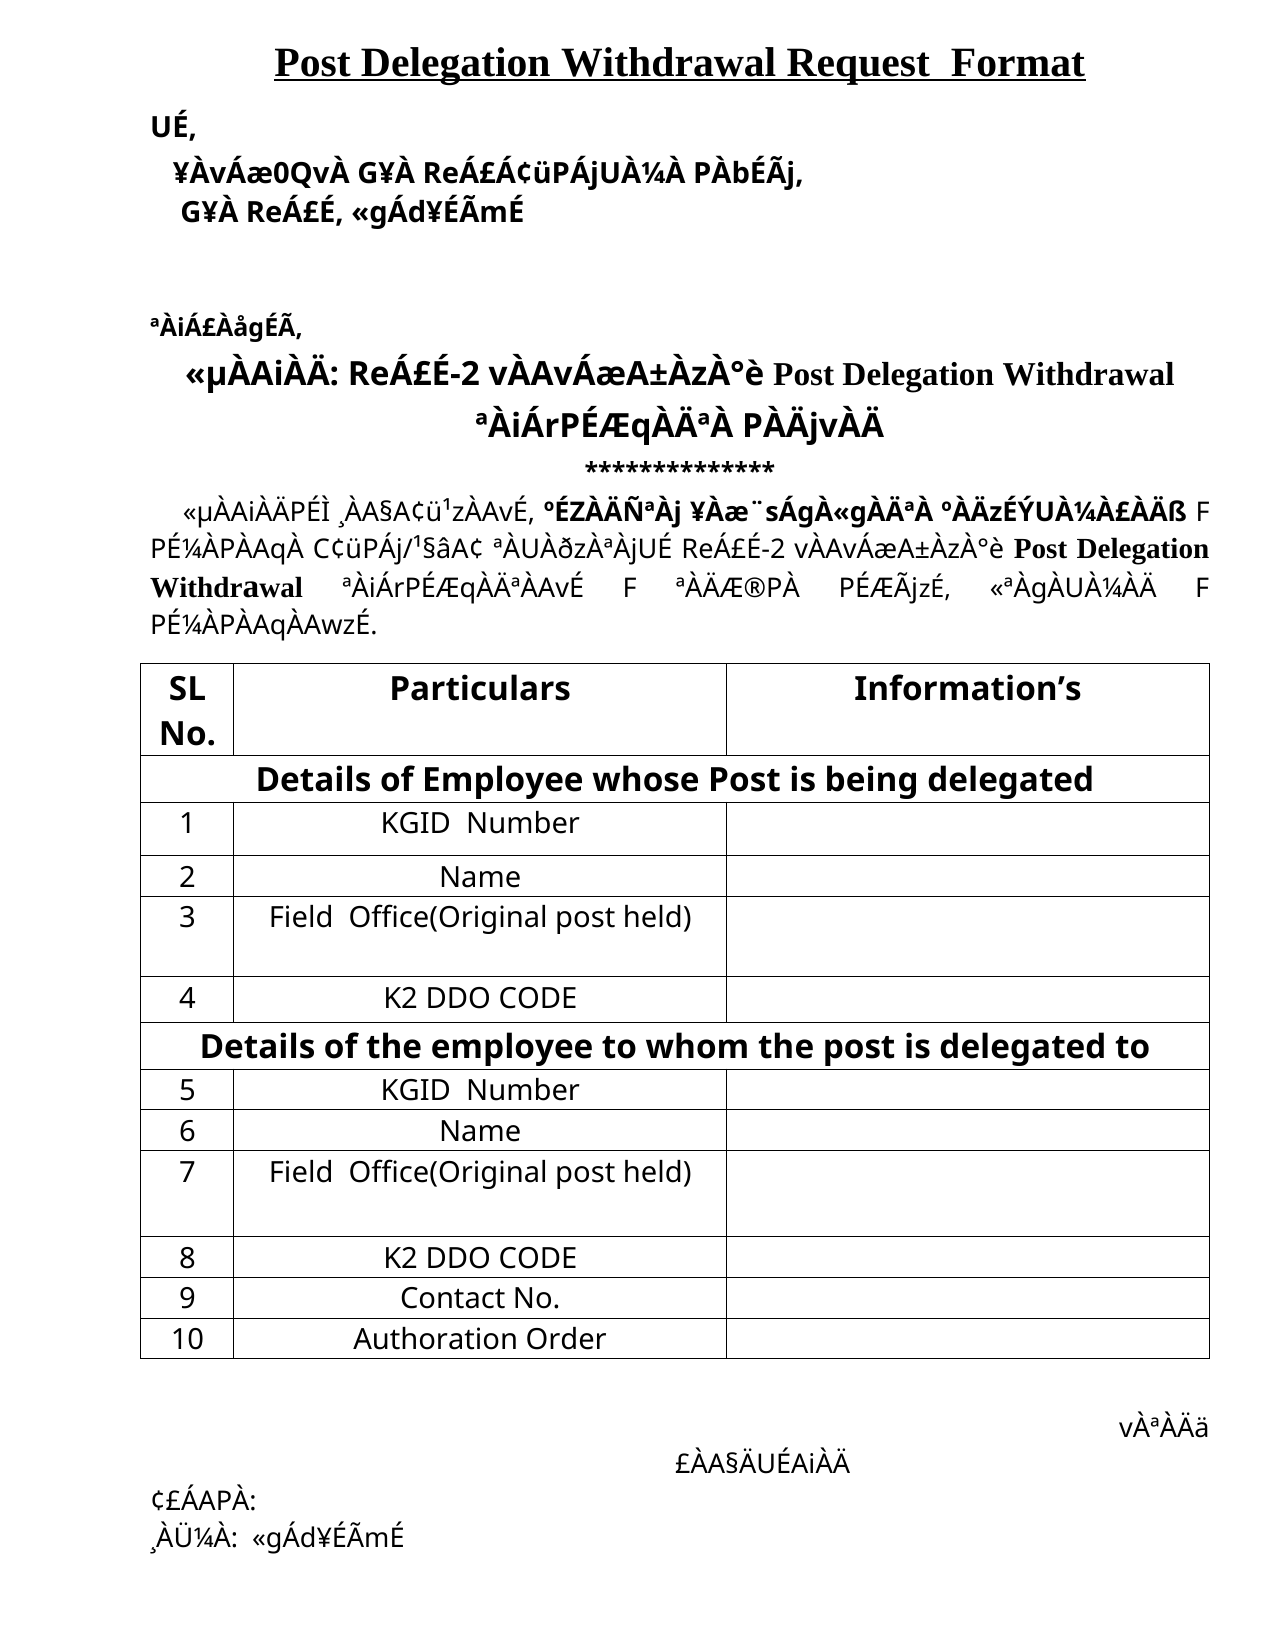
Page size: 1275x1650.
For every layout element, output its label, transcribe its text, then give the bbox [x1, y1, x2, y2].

table_cell 4 [141, 977, 233, 1022]
table_cell [727, 1319, 1209, 1358]
table_cell Name [234, 856, 726, 896]
text Post Delegation Withdrawal Request Format [150, 37, 1209, 85]
table_cell [727, 977, 1209, 1022]
table_cell Authoration Order [234, 1319, 726, 1358]
text vÀªÀÄä £ÀA§ÄUÉAiÀÄ [675, 1408, 1209, 1482]
text G¥À ReÁ£É, «gÁd¥ÉÃmÉ [150, 192, 1209, 231]
table_header Information’s [727, 664, 1209, 755]
table_cell 9 [141, 1278, 233, 1317]
table_cell [727, 1151, 1209, 1236]
table_header Particulars [234, 664, 726, 755]
text UÉ, [150, 106, 1209, 146]
text ªÀiÁ£ÀågÉÃ, [150, 310, 1209, 344]
table_cell 10 [141, 1319, 233, 1358]
text ************** [150, 454, 1209, 488]
table_cell [727, 1110, 1209, 1150]
table_cell 2 [141, 856, 233, 896]
table_cell Contact No. [234, 1278, 726, 1317]
table_cell Details of the employee to whom the post is delegated to [141, 1023, 1209, 1068]
text ¢£ÁAPÀ: [150, 1482, 1209, 1519]
table_cell [727, 1070, 1209, 1109]
text ¸ÀÜ¼À: «gÁd¥ÉÃmÉ [150, 1519, 1209, 1556]
table_cell K2 DDO CODE [234, 1237, 726, 1277]
table_cell 8 [141, 1237, 233, 1277]
text «µÀAiÀÄ: ReÁ£É-2 vÀAvÁæA±ÀzÀ°è Post Delegation Withdrawal ªÀiÁrPÉÆqÀÄªÀ PÀÄjvÀÄ [150, 349, 1209, 447]
table_cell 7 [141, 1151, 233, 1236]
text ¥ÀvÁæ0QvÀ G¥À ReÁ£Á¢üPÁjUÀ¼À PÀbÉÃj, [150, 152, 1209, 192]
table_cell [727, 803, 1209, 855]
table_cell 3 [141, 897, 233, 976]
table_cell 5 [141, 1070, 233, 1109]
table_cell K2 DDO CODE [234, 977, 726, 1022]
table_cell Details of Employee whose Post is being delegated [141, 756, 1209, 802]
table_cell KGID Number [234, 1070, 726, 1109]
table_cell Name [234, 1110, 726, 1150]
table_cell [727, 1237, 1209, 1277]
table_cell 1 [141, 803, 233, 855]
table_cell [727, 897, 1209, 976]
table_header SL No. [141, 664, 233, 755]
table_cell 6 [141, 1110, 233, 1150]
table_cell [727, 856, 1209, 896]
table_cell [727, 1278, 1209, 1317]
table_cell Field Office(Original post held) [234, 897, 726, 976]
text «µÀAiÀÄPÉÌ ¸ÀA§A¢ü¹zÀAvÉ, ºÉZÀÄÑªÀj ¥Àæ¨sÁgÀ«gÀÄªÀ ºÀÄzÉÝUÀ¼À£ÀÄß F PÉ¼ÀPÀAqÀ C¢üPÁj/¹§âA¢ ªÀUÀðzÀªÀjUÉ ReÁ£É-2 vÀAvÁæA±ÀzÀ°è Post Delegation Withdrawal ªÀiÁrPÉÆqÀÄªÀAvÉ F ªÀÄÆ®PÀ PÉÆÃjzÉ, «ªÀgÀUÀ¼ÀÄ F PÉ¼ÀPÀAqÀAwzÉ. [150, 493, 1209, 642]
table_cell KGID Number [234, 803, 726, 855]
table_cell Field Office(Original post held) [234, 1151, 726, 1236]
